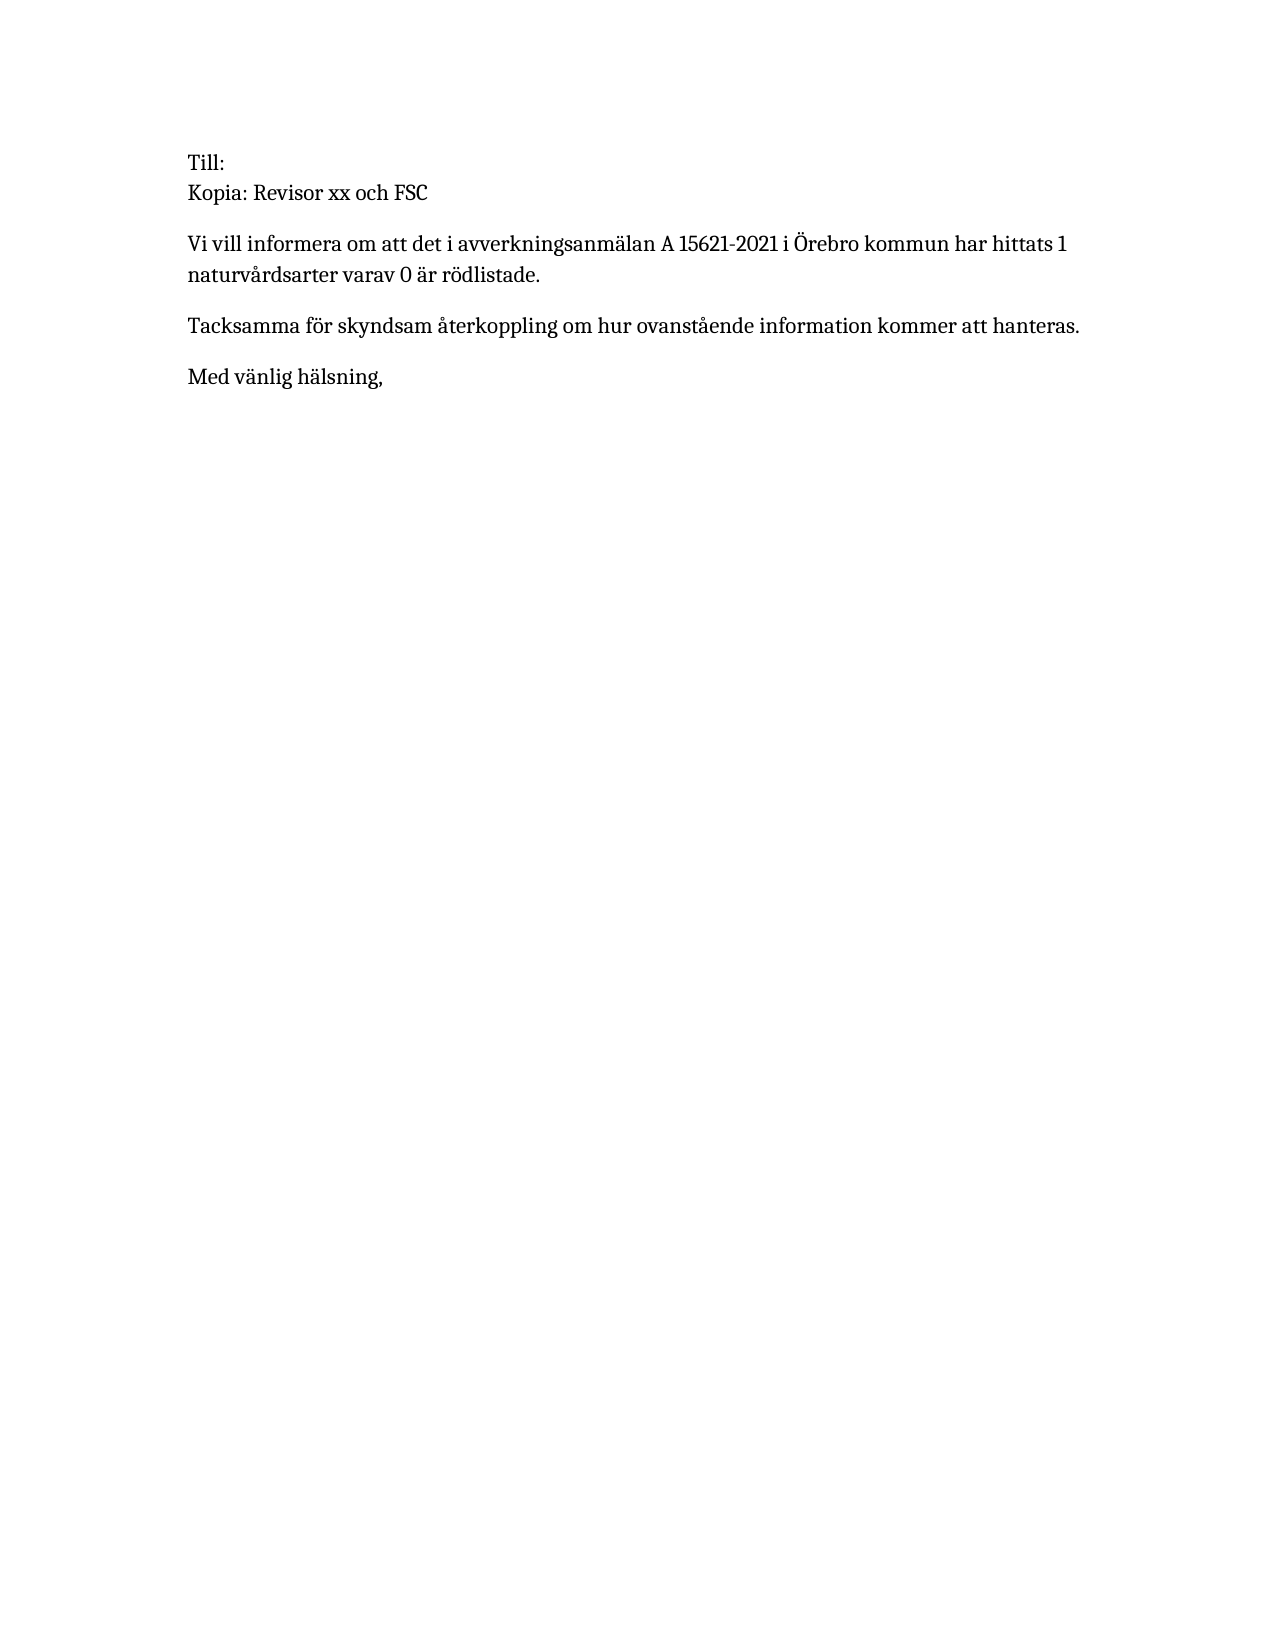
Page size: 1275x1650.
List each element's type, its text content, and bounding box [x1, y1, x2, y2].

text Till: Kopia: Revisor xx och FSC [187, 150, 1087, 207]
text Vi vill informera om att det i avverkningsanmälan A 15621-2021 i Örebro kommun har hittats 1 naturvårdsarter varav 0 är rödlistade. [187, 231, 1087, 288]
text Tacksamma för skyndsam återkoppling om hur ovanstående information kommer att hanteras. [187, 312, 1087, 339]
text Med vänlig hälsning, [187, 363, 1087, 420]
